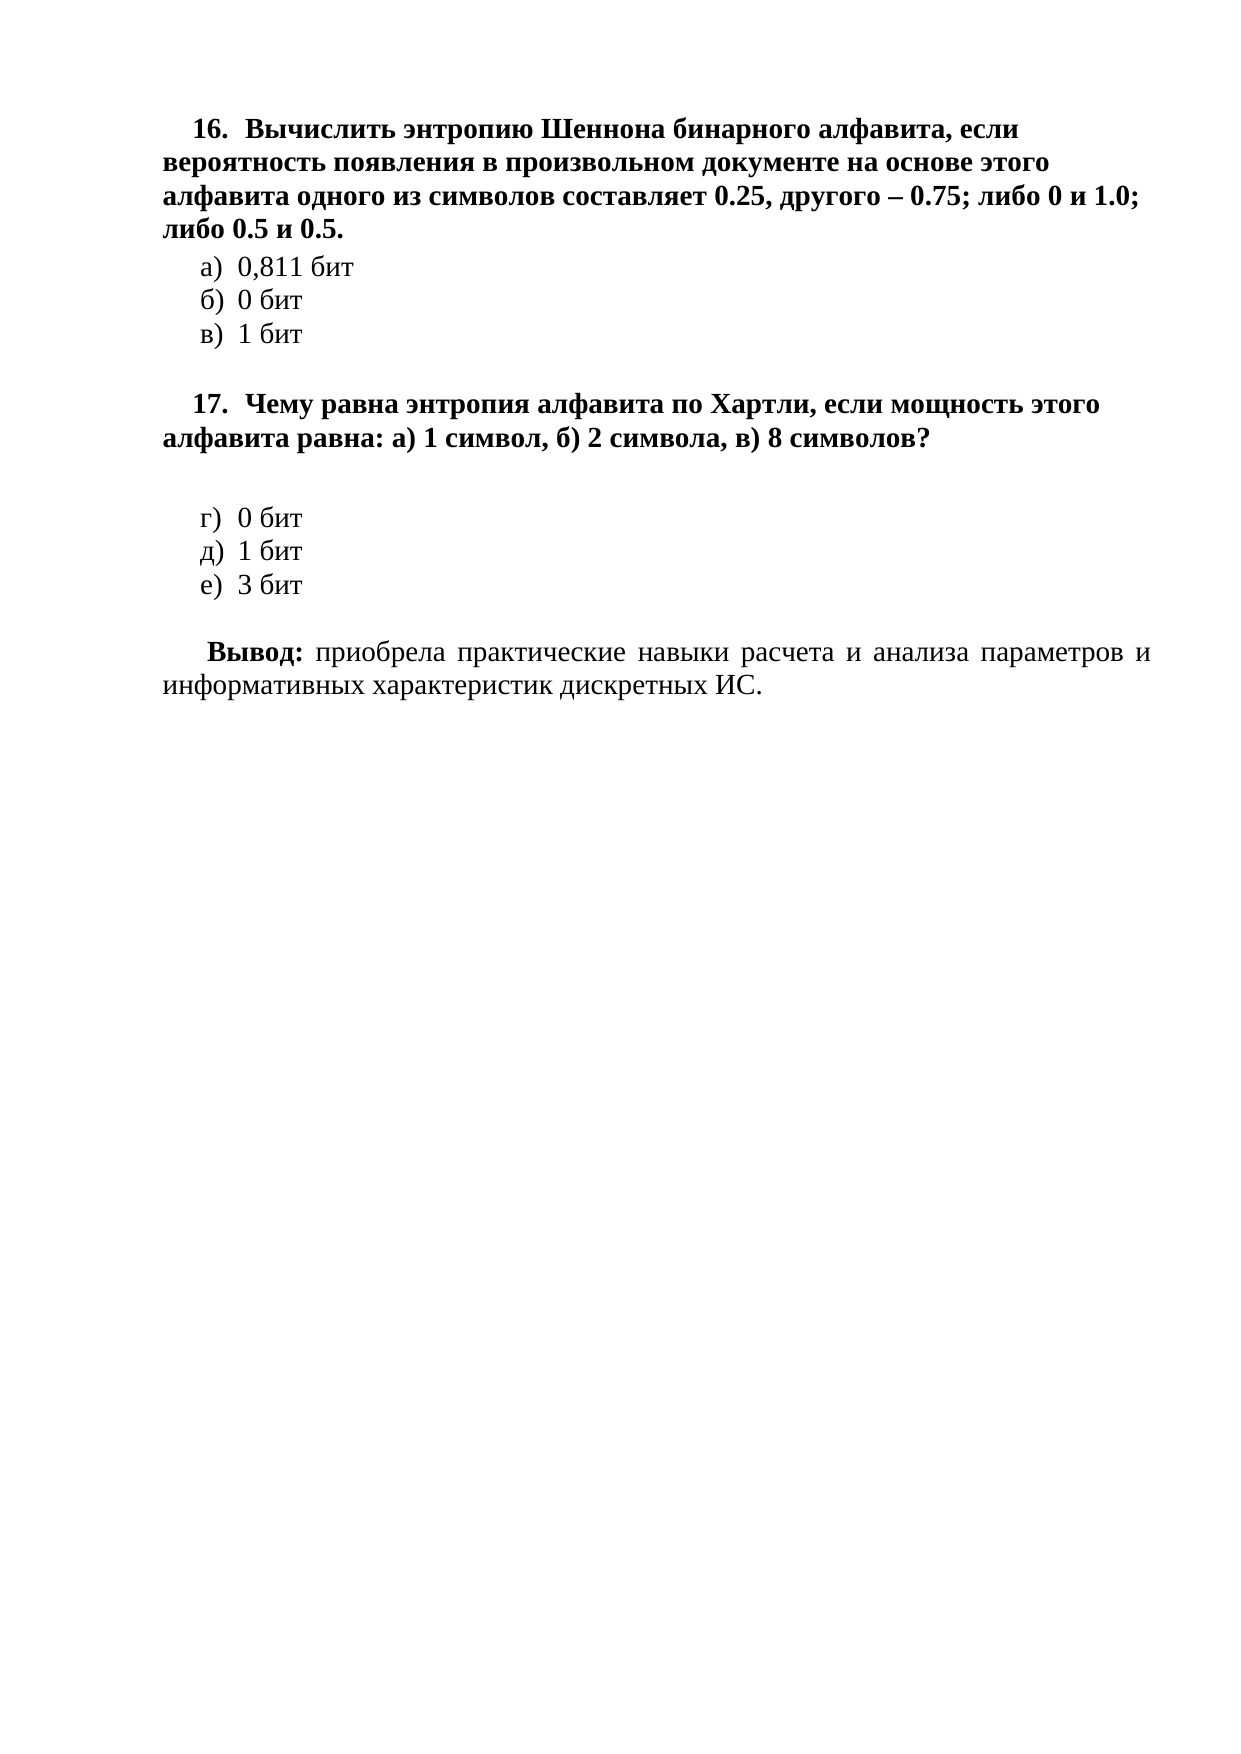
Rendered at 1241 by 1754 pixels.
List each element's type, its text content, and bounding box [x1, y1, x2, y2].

list 0,811 бит [200, 249, 1152, 282]
list 3 бит [200, 567, 1152, 600]
list 0 бит [200, 282, 1152, 316]
list 1 бит [200, 533, 1152, 567]
list Чему равна энтропия алфавита по Хартли, если мощность этого алфавита равна: а) 1 символ, б) 2 символа, в) 8 символов? [162, 387, 1152, 454]
list 1 бит [200, 316, 1152, 349]
list 0 бит [200, 500, 1152, 533]
list Вычислить энтропию Шеннона бинарного алфавита, если вероятность появления в произвольном документе на основе этого алфавита одного из символов составляет 0.25, другого – 0.75; либо 0 и 1.0; либо 0.5 и 0.5. [162, 111, 1152, 245]
text Вывод: приобрела практические навыки расчета и анализа параметров и информативных характеристик дискретных ИС. [162, 634, 1152, 701]
